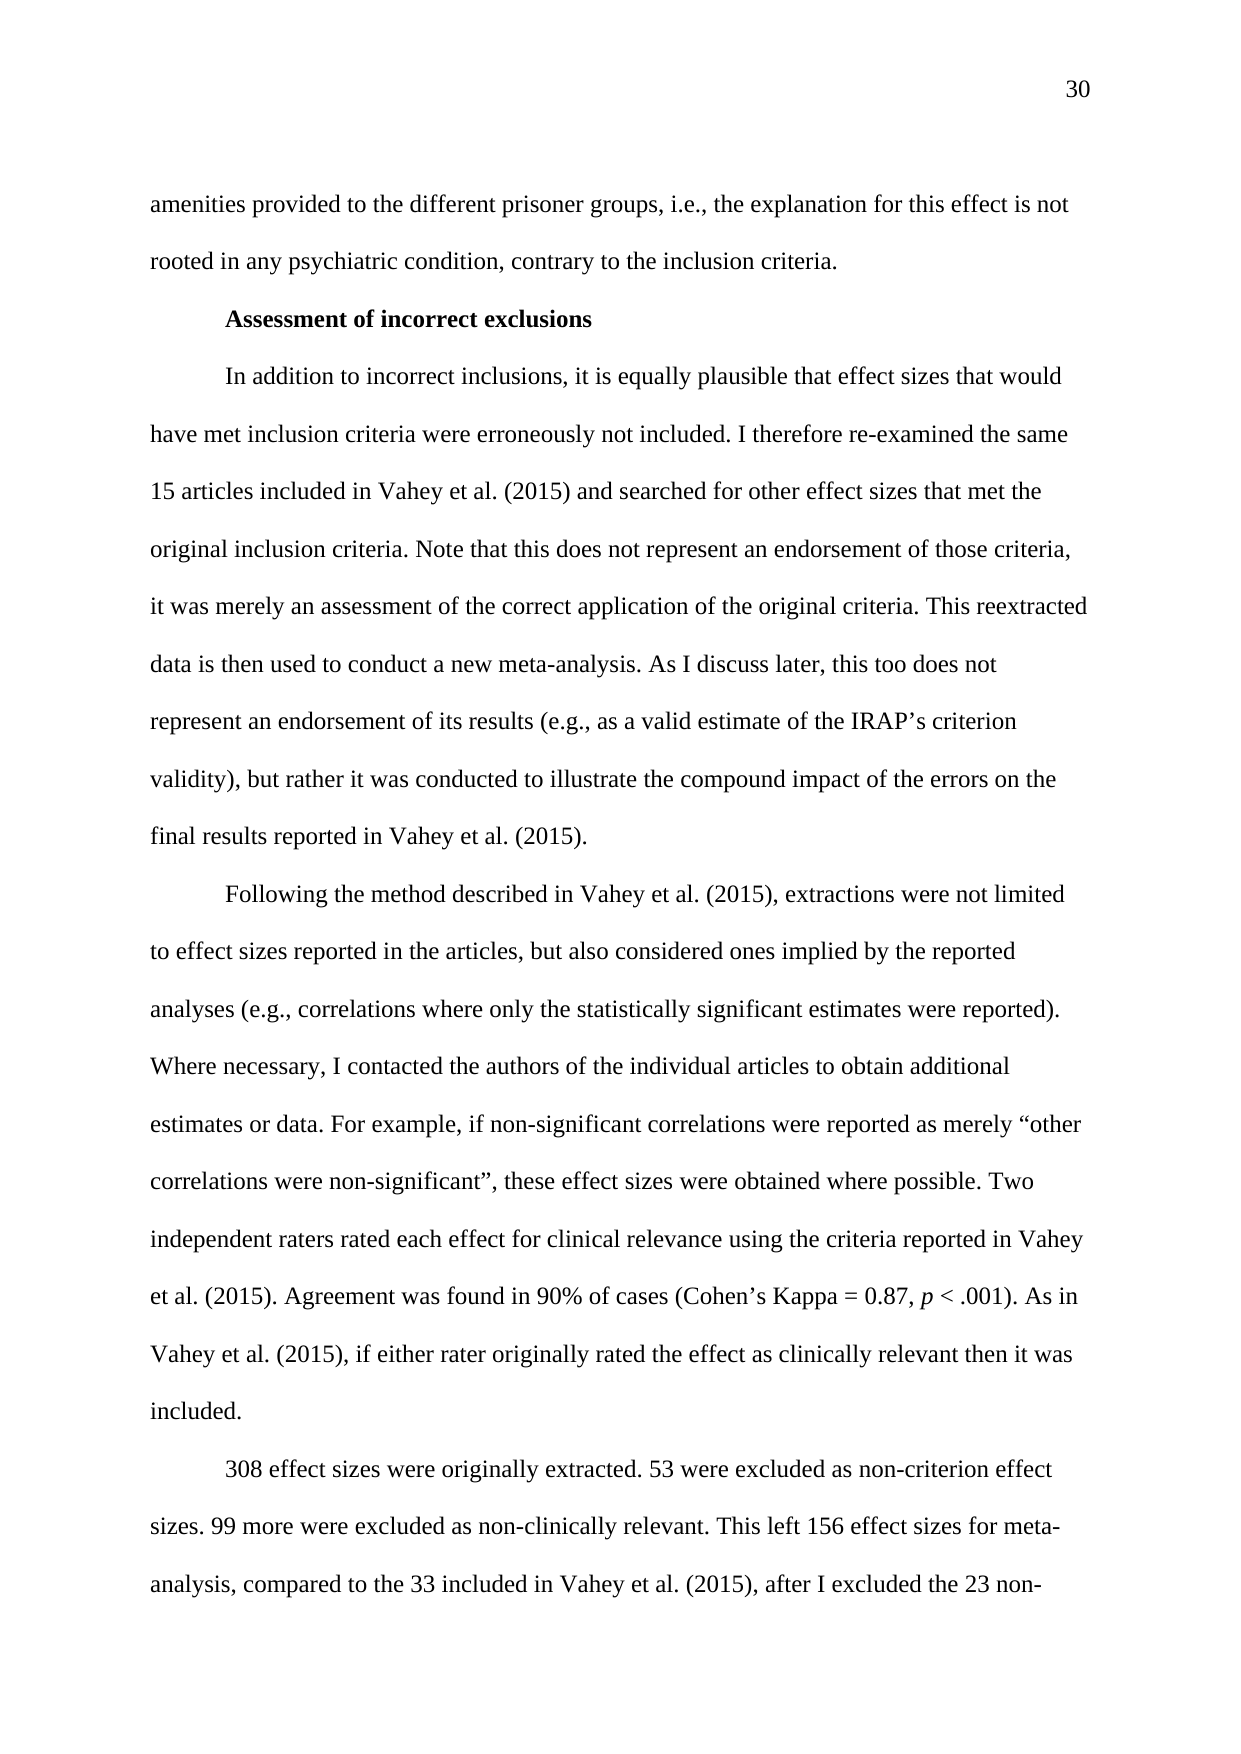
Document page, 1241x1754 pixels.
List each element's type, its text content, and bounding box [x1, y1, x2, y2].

text In addition to incorrect inclusions, it is equally plausible that effect sizes that would have met inclusion criteria were erroneously not included. I therefore re-examined the same 15 articles included in Vahey et al. (2015) and searched for other effect sizes that met the original inclusion criteria. Note that this does not represent an endorsement of those criteria, it was merely an assessment of the correct application of the original criteria. This reextracted data is then used to conduct a new meta-analysis. As I discuss later, this too does not represent an endorsement of its results (e.g., as a valid estimate of the IRAP’s criterion validity), but rather it was conducted to illustrate the compound impact of the errors on the final results reported in Vahey et al. (2015). [150, 361, 1090, 850]
subtitle Assessment of incorrect exclusions [150, 304, 1090, 332]
text Following the method described in Vahey et al. (2015), extractions were not limited to effect sizes reported in the articles, but also considered ones implied by the reported analyses (e.g., correlations where only the statistically significant estimates were reported). Where necessary, I contacted the authors of the individual articles to obtain additional estimates or data. For example, if non-significant correlations were reported as merely “other correlations were non-significant”, these effect sizes were obtained where possible. Two independent raters rated each effect for clinical relevance using the criteria reported in Vahey et al. (2015). Agreement was found in 90% of cases (Cohen’s Kappa = 0.87, p < .001). As in Vahey et al. (2015), if either rater originally rated the effect as clinically relevant then it was included. [150, 879, 1090, 1425]
